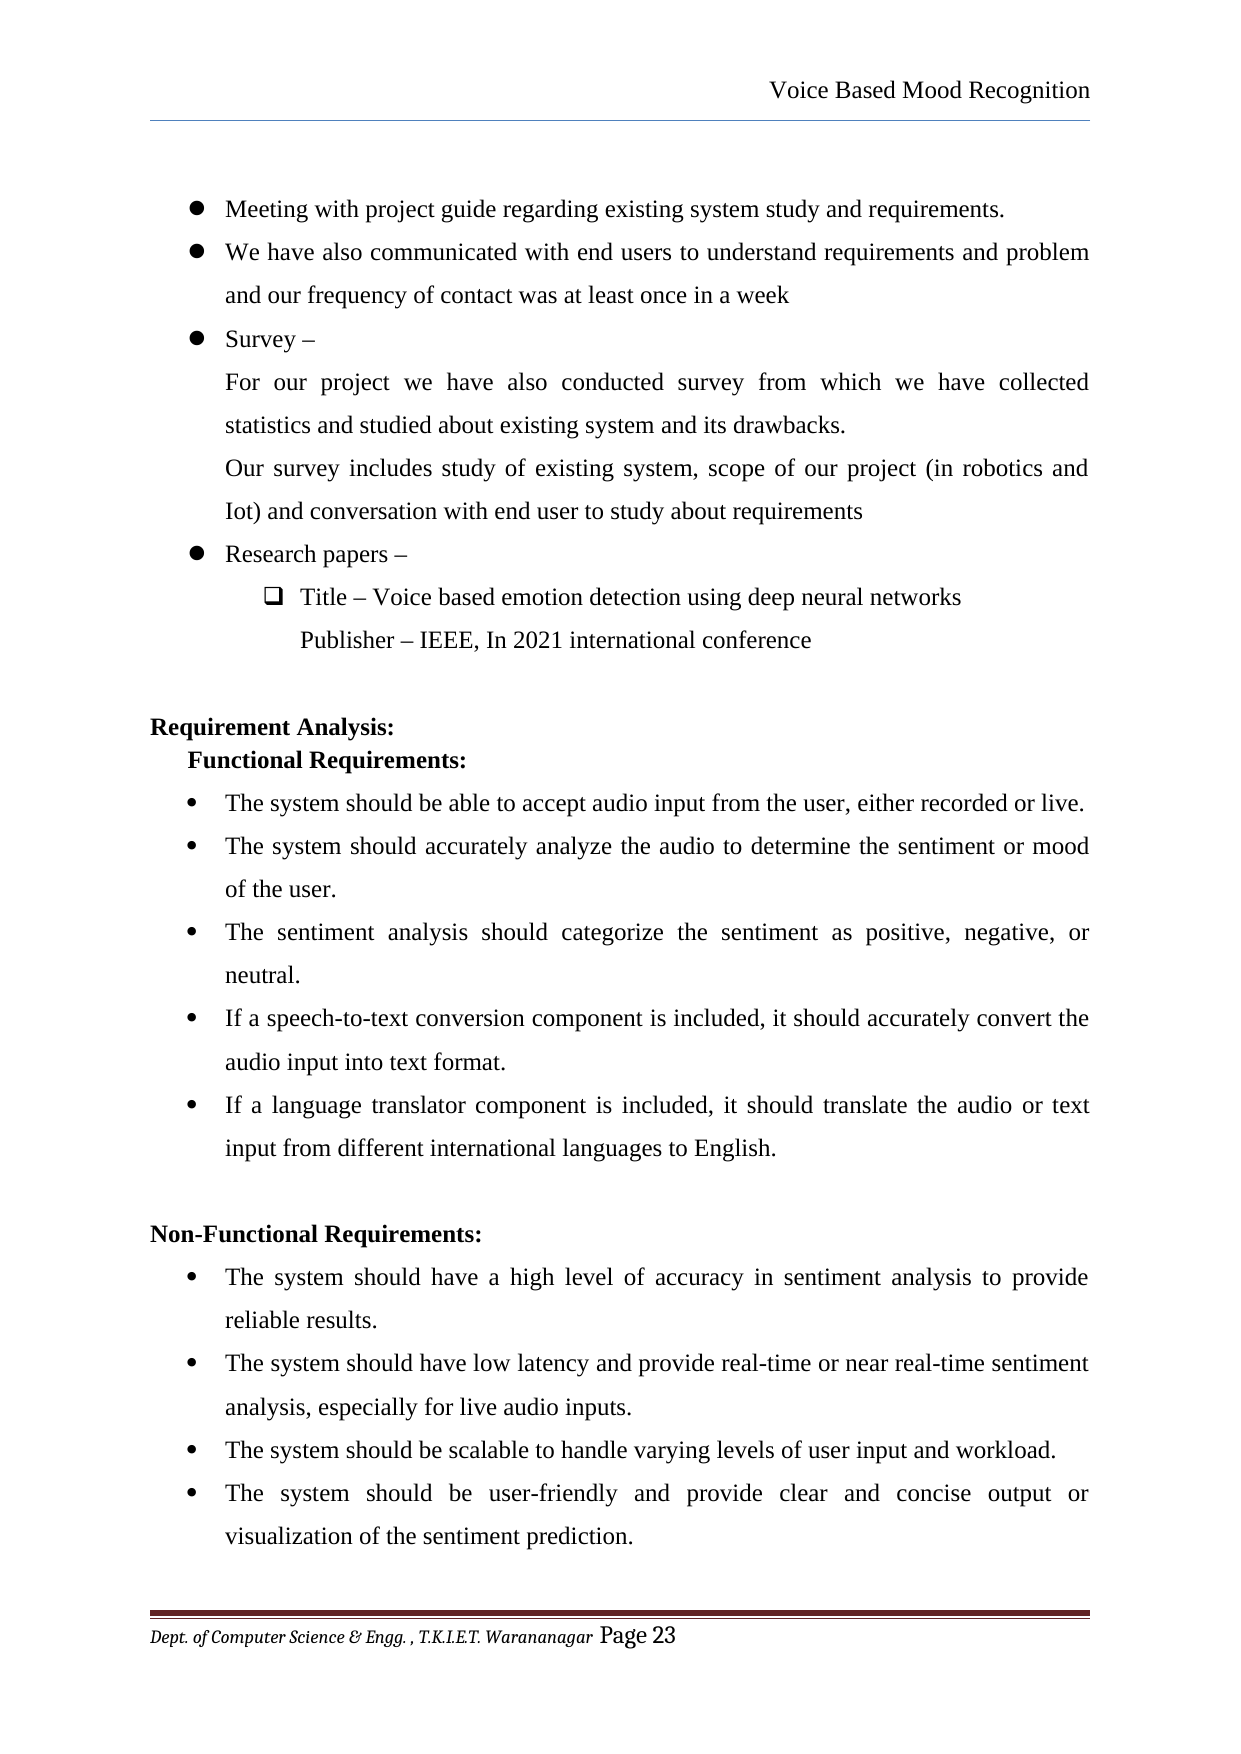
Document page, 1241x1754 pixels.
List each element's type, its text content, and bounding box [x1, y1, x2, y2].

title The system should accurately analyze the audio to determine the sentiment or mood of the user. [187, 831, 1090, 903]
list We have also communicated with end users to understand requirements and problem and our frequency of contact was at least once in a week [187, 237, 1090, 309]
list Title – Voice based emotion detection using deep neural networks [262, 582, 1090, 611]
list Research papers – [187, 539, 1090, 568]
text Requirement Analysis: [150, 712, 1090, 741]
title The sentiment analysis should categorize the sentiment as positive, negative, or neutral. [187, 917, 1090, 989]
title The system should be able to accept audio input from the user, either recorded or live. [187, 788, 1090, 817]
title The system should be scalable to handle varying levels of user input and workload. [187, 1435, 1090, 1463]
title If a language translator component is included, it should translate the audio or text input from different international languages to English. [187, 1090, 1090, 1162]
title The system should have low latency and provide real-time or near real-time sentiment analysis, especially for live audio inputs. [187, 1348, 1090, 1420]
title The system should have a high level of accuracy in sentiment analysis to provide reliable results. [187, 1262, 1090, 1334]
title Non-Functional Requirements: [150, 1219, 1090, 1248]
text Publisher – IEEE, In 2021 international conference [225, 626, 1090, 654]
title If a speech-to-text conversion component is included, it should accurately convert the audio input into text format. [187, 1003, 1090, 1075]
list Survey – [187, 324, 1090, 352]
title The system should be user-friendly and provide clear and concise output or visualization of the sentiment prediction. [187, 1478, 1090, 1550]
title Functional Requirements: [150, 745, 1090, 773]
text For our project we have also conducted survey from which we have collected statistics and studied about existing system and its drawbacks. [225, 367, 1090, 439]
text Our survey includes study of existing system, scope of our project (in robotics and Iot) and conversation with end user to study about requirements [225, 453, 1090, 525]
list Meeting with project guide regarding existing system study and requirements. [187, 194, 1090, 223]
